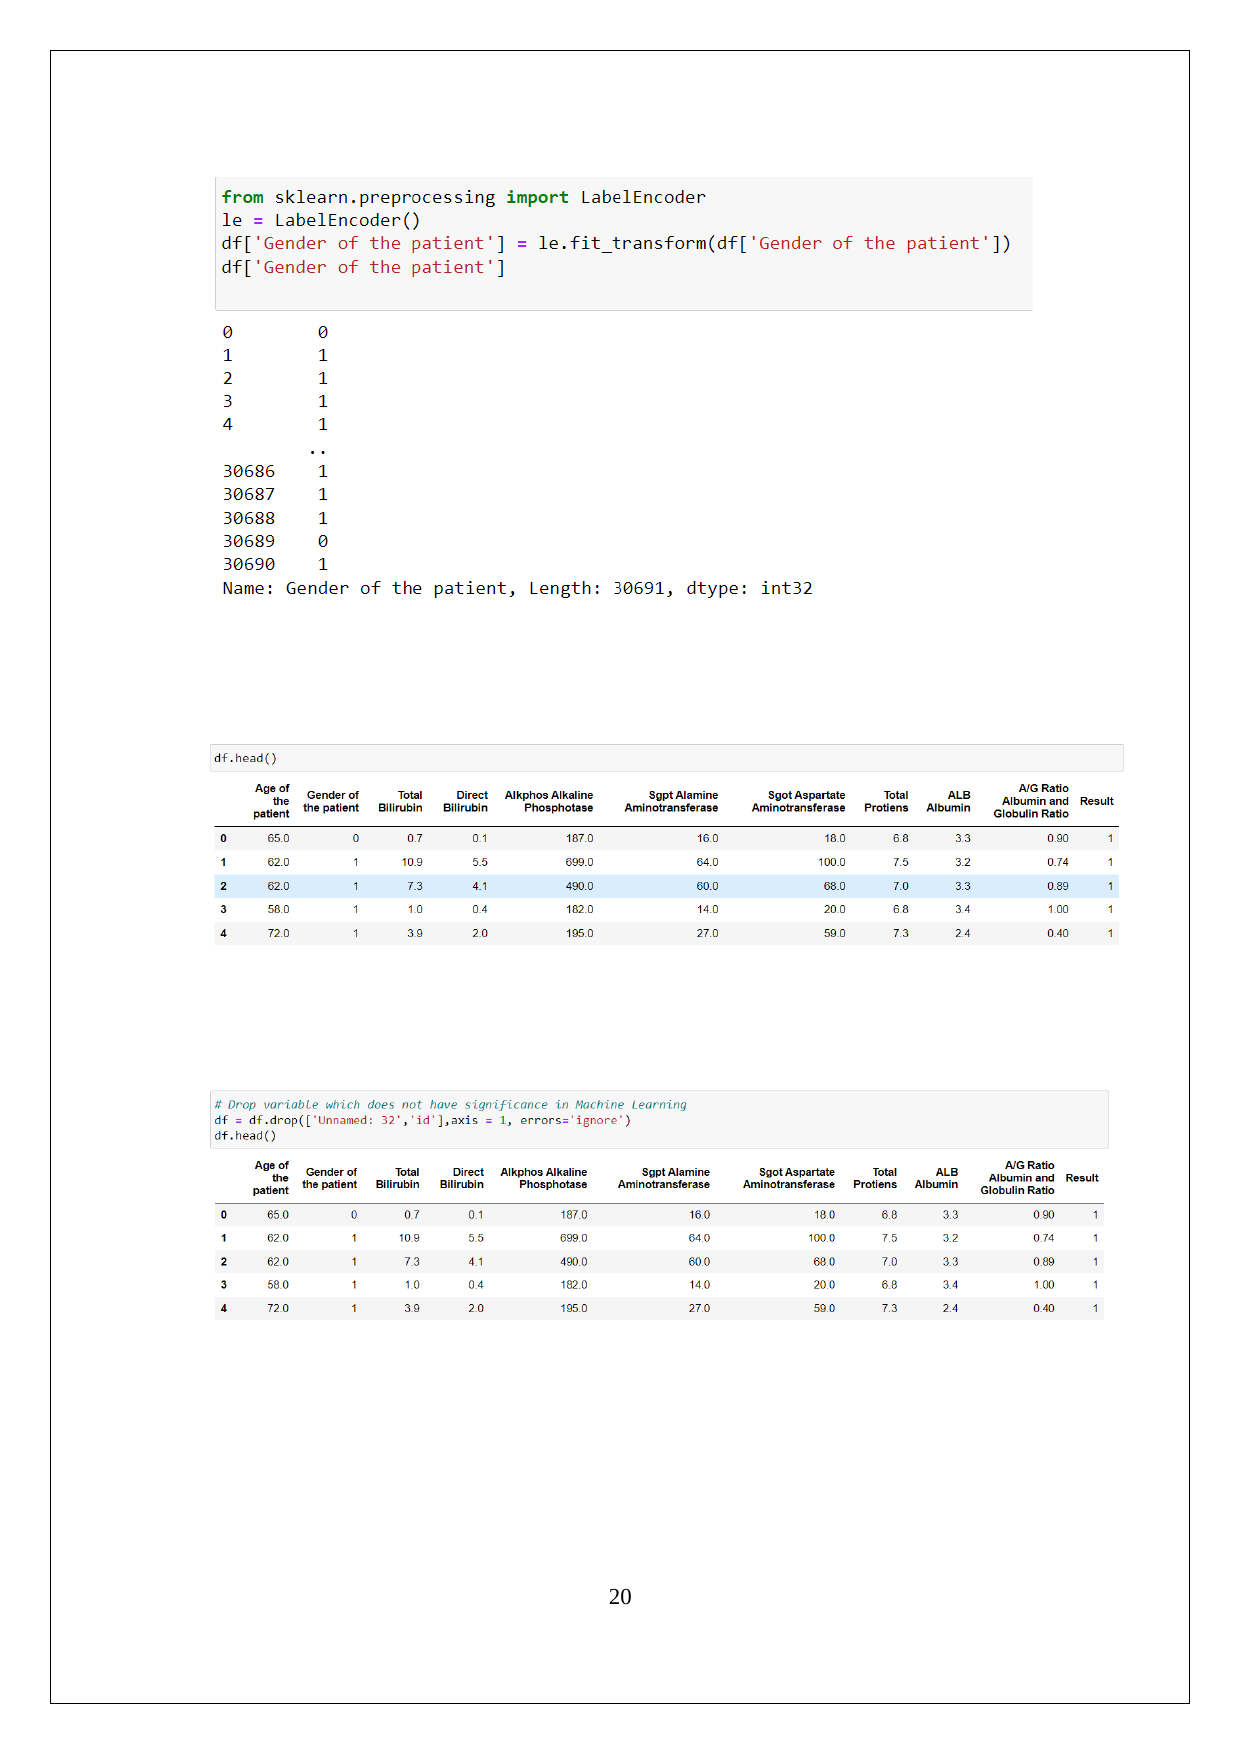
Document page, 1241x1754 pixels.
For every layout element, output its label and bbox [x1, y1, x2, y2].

picture [206, 737, 1132, 959]
picture [206, 177, 1033, 611]
picture [206, 1085, 1112, 1329]
